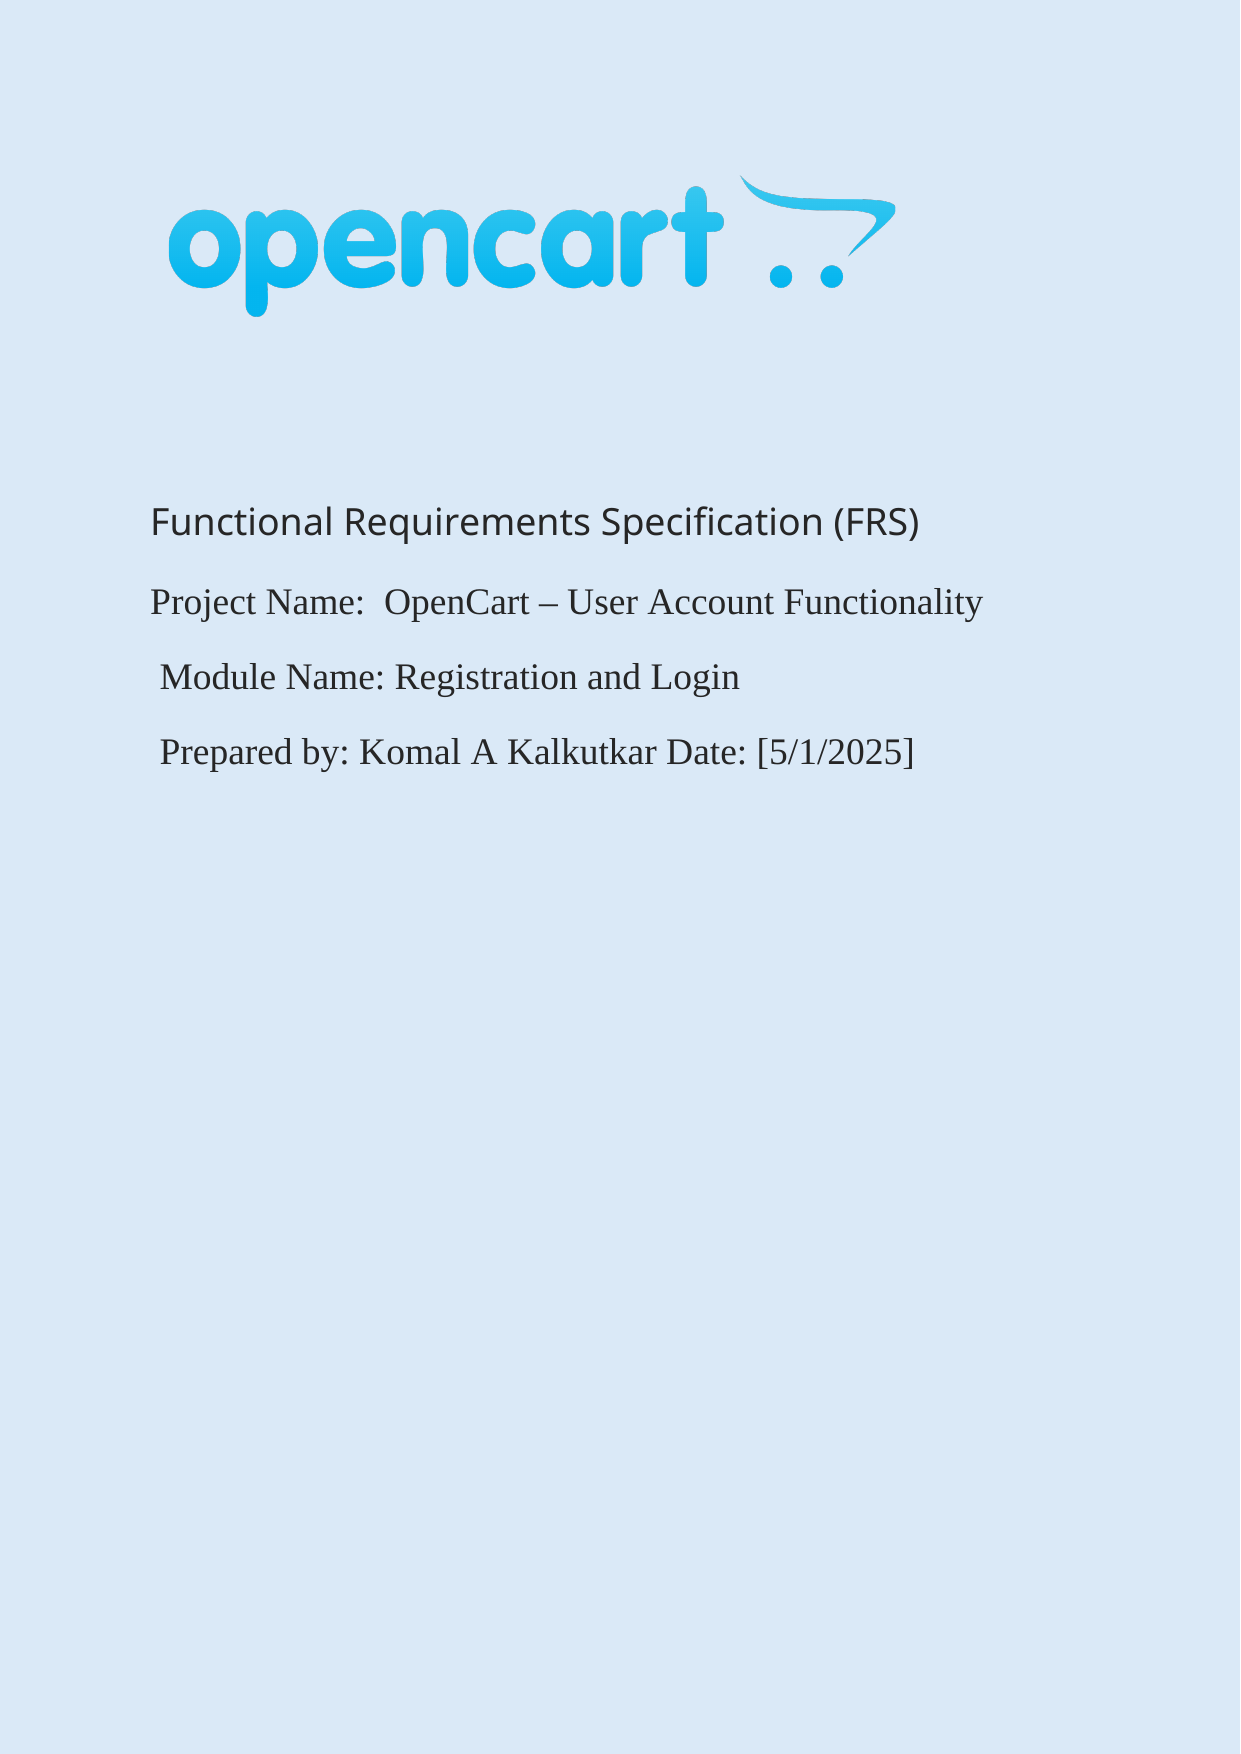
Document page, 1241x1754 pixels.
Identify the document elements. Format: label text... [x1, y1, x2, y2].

text Module Name: Registration and Login [150, 655, 1090, 698]
text Prepared by: Komal A Kalkutkar Date: [5/1/2025] [150, 730, 1090, 773]
text Project Name: OpenCart – User Account Functionality [150, 580, 1090, 623]
text Functional Requirements Specification (FRS) [150, 496, 1090, 547]
